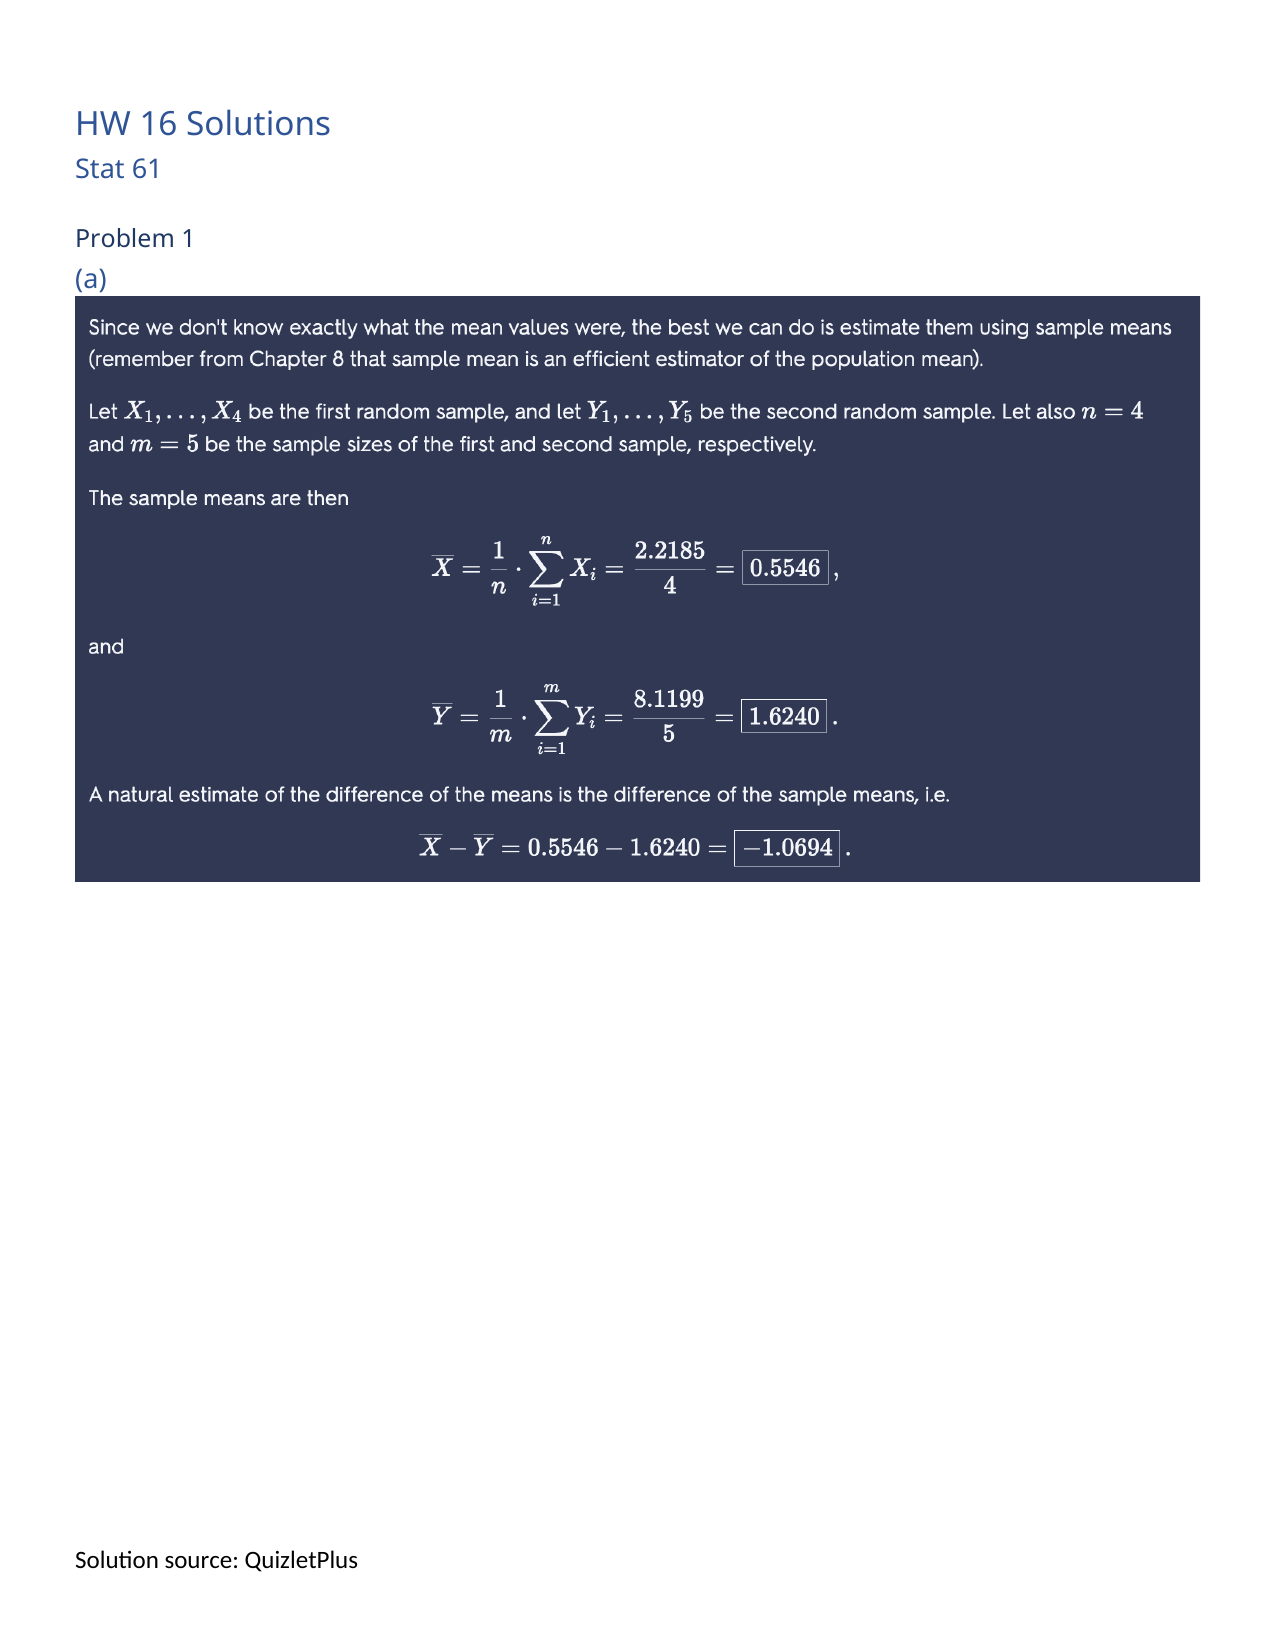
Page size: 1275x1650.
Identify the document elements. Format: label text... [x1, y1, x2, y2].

subtitle HW 16 Solutions [75, 100, 1200, 145]
subtitle Stat 61 [75, 149, 1200, 186]
picture [75, 296, 1200, 882]
subtitle Problem 1 [75, 221, 1200, 255]
subtitle (a) [75, 259, 1200, 296]
